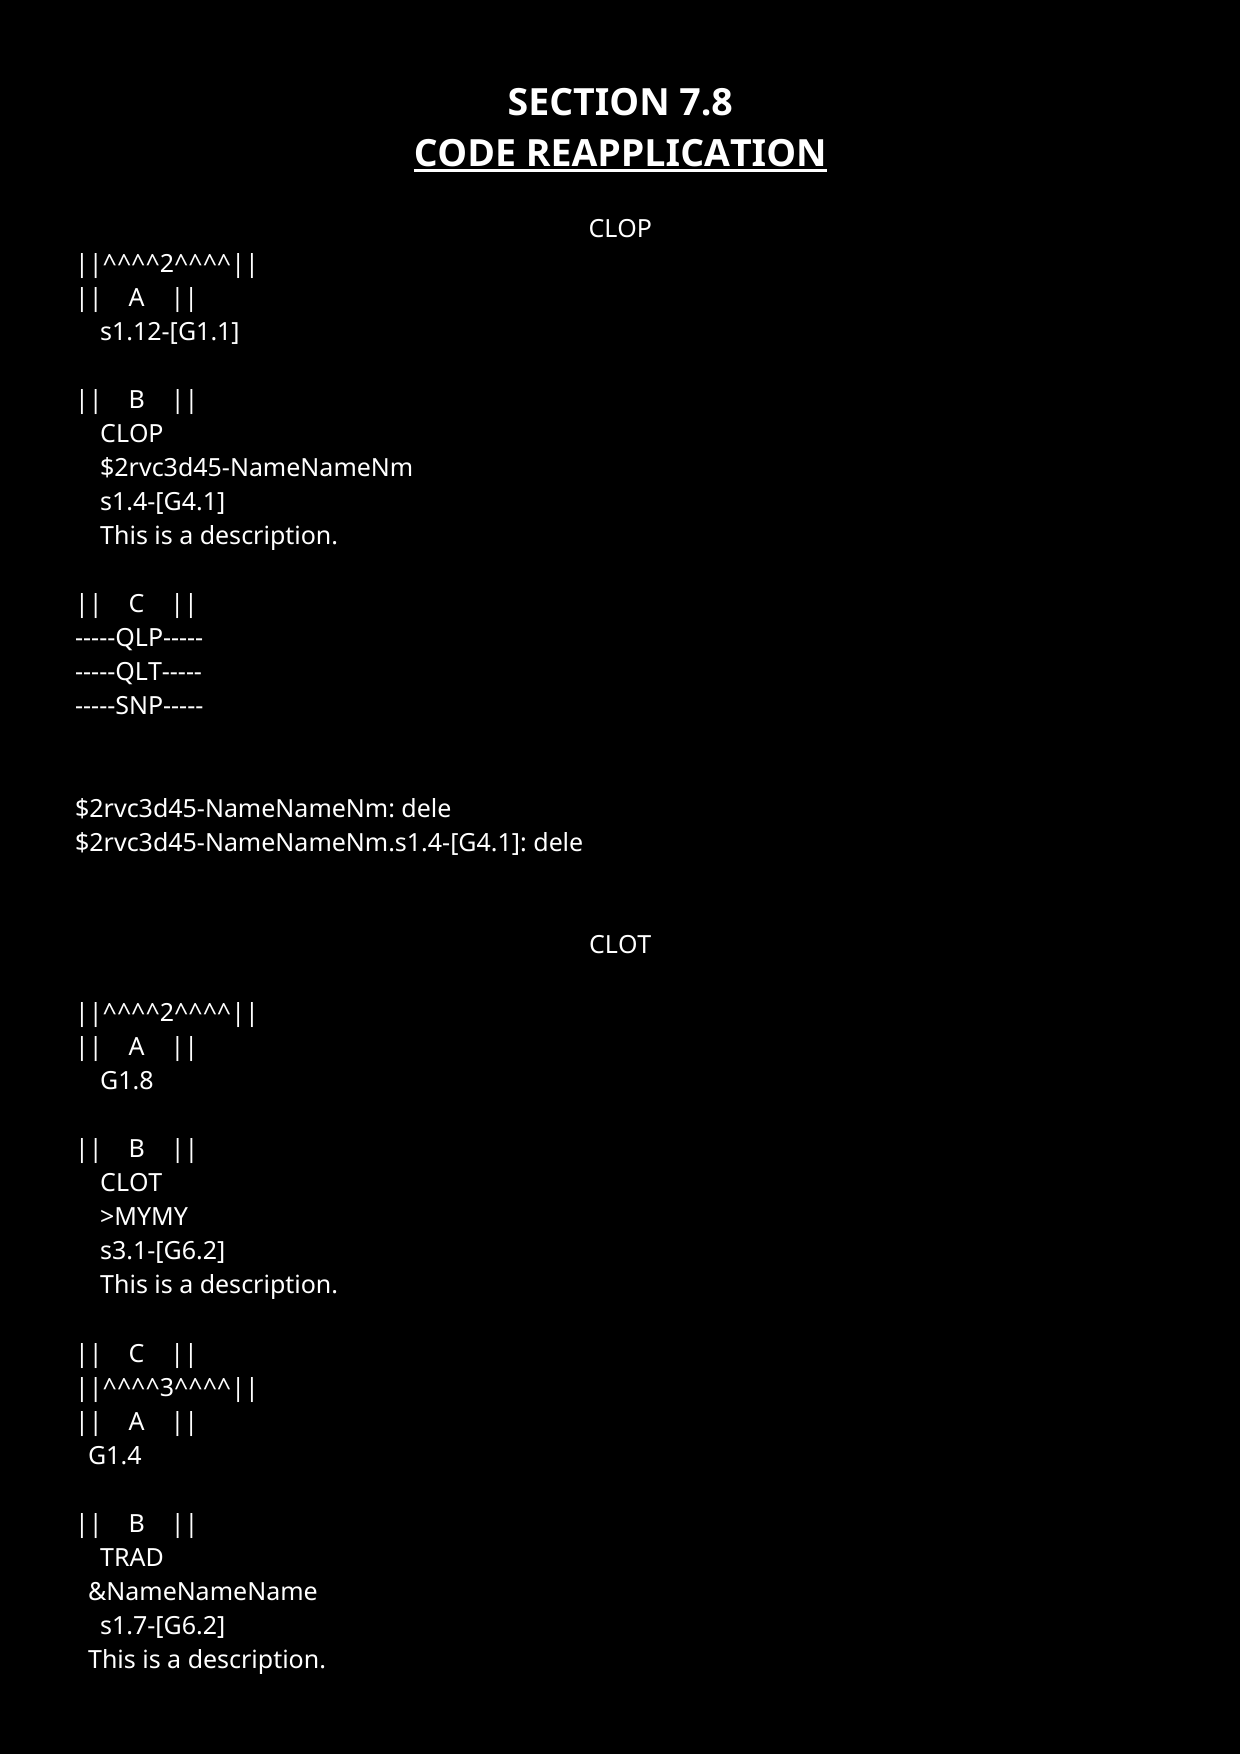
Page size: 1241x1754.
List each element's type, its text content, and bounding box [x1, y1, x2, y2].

text s3.1-[G6.2] [75, 1233, 1165, 1267]
text || A || [75, 279, 1165, 313]
text $2rvc3d45-NameNameNm [75, 449, 1165, 484]
text s1.4-[G4.1] [75, 484, 1165, 518]
text || B || [75, 381, 1165, 416]
text G1.8 [75, 1063, 1165, 1097]
text || B || [75, 1131, 1165, 1165]
text ||^^^^2^^^^|| [75, 994, 1165, 1029]
text ||^^^^3^^^^|| [75, 1369, 1165, 1403]
text CLOT [75, 926, 1165, 961]
text CLOT [75, 1165, 1165, 1199]
text This is a description. [75, 1267, 1165, 1301]
text || A || [75, 1029, 1165, 1063]
text ||^^^^2^^^^|| [75, 245, 1165, 279]
text -----QLP----- [75, 620, 1165, 654]
text TRAD [75, 1539, 1165, 1574]
text CLOP [75, 211, 1165, 245]
text || C || [75, 1335, 1165, 1369]
text || A || [75, 1403, 1165, 1437]
text $2rvc3d45-NameNameNm: dele [75, 790, 1165, 824]
text s1.7-[G6.2] [75, 1608, 1165, 1642]
text -----SNP----- [75, 688, 1165, 722]
text || B || [75, 1506, 1165, 1539]
text This is a description. [75, 518, 1165, 552]
text >MYMY [75, 1199, 1165, 1233]
text &NameNameName [75, 1574, 1165, 1608]
text CLOP [75, 416, 1165, 449]
text G1.4 [75, 1437, 1165, 1471]
text s1.12-[G1.1] [75, 313, 1165, 347]
text || C || [75, 586, 1165, 620]
text SECTION 7.8 [75, 75, 1165, 126]
text -----QLT----- [75, 654, 1165, 688]
text $2rvc3d45-NameNameNm.s1.4-[G4.1]: dele [75, 824, 1165, 858]
text CODE REAPPLICATION [75, 126, 1165, 177]
text This is a description. [75, 1642, 1165, 1676]
